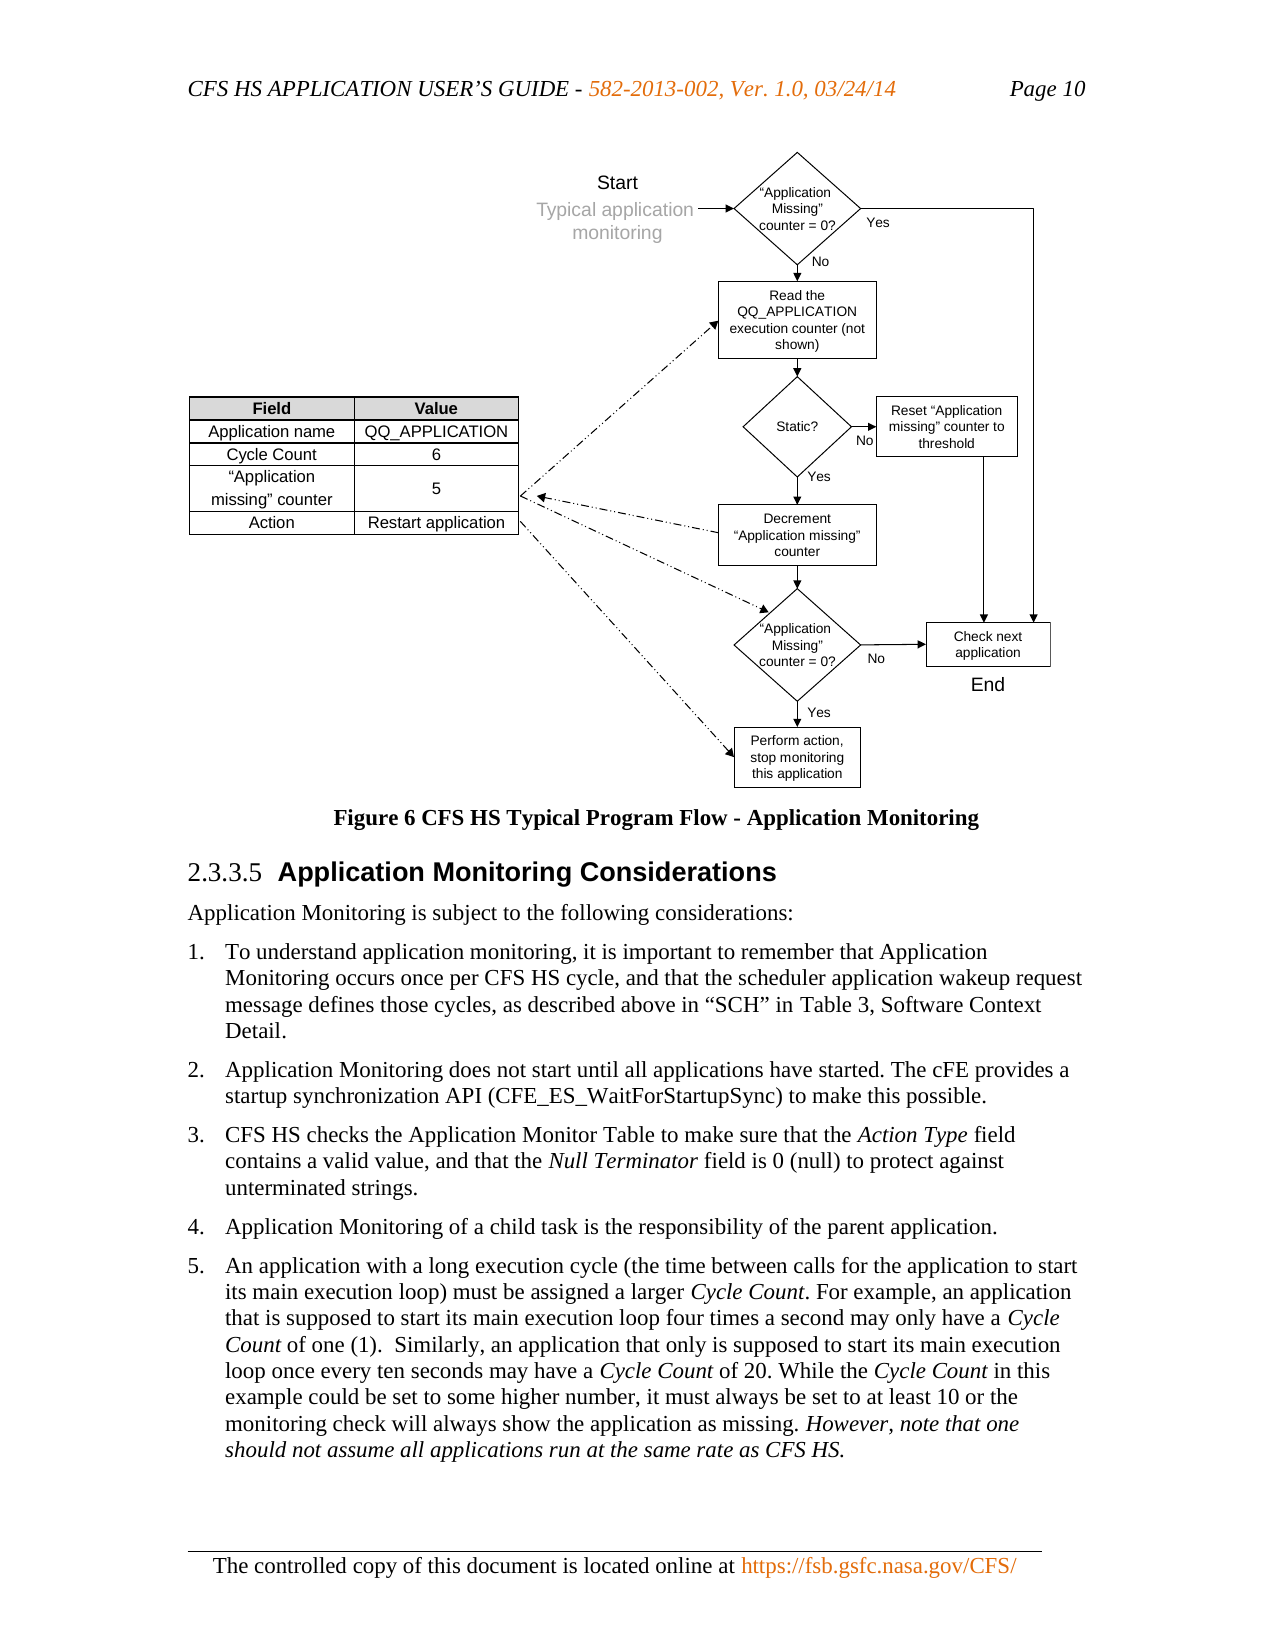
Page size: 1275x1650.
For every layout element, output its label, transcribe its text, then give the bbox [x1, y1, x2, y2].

list To understand application monitoring, it is important to remember that Application Monitoring occurs once per CFS HS cycle, and that the scheduler application wakeup request message defines those cycles, as described above in “SCH” in Table 3, Software Context Detail. [187, 938, 1087, 1043]
list Application Monitoring of a child task is the responsibility of the parent application. [187, 1213, 1087, 1239]
text Application Monitoring is subject to the following considerations: [187, 899, 1087, 926]
subtitle Application Monitoring Considerations [187, 856, 1087, 887]
list Application Monitoring does not start until all applications have started. The cFE provides a startup synchronization API (CFE_ES_WaitForStartupSync) to make this possible. [187, 1056, 1087, 1109]
list An application with a long execution cycle (the time between calls for the application to start its main execution loop) must be assigned a larger Cycle Count. For example, an application that is supposed to start its main execution loop four times a second may only have a Cycle Count of one (1). Similarly, an application that only is supposed to start its main execution loop once every ten seconds may have a Cycle Count of 20. While the Cycle Count in this example could be set to some higher number, it must always be set to at least 10 or the monitoring check will always show the application as missing. However, note that one should not assume all applications run at the same rate as CFS HS. [187, 1252, 1087, 1462]
list CFS HS checks the Application Monitor Table to make sure that the Action Type field contains a valid value, and that the Null Terminator field is 0 (null) to protect against unterminated strings. [187, 1121, 1087, 1200]
